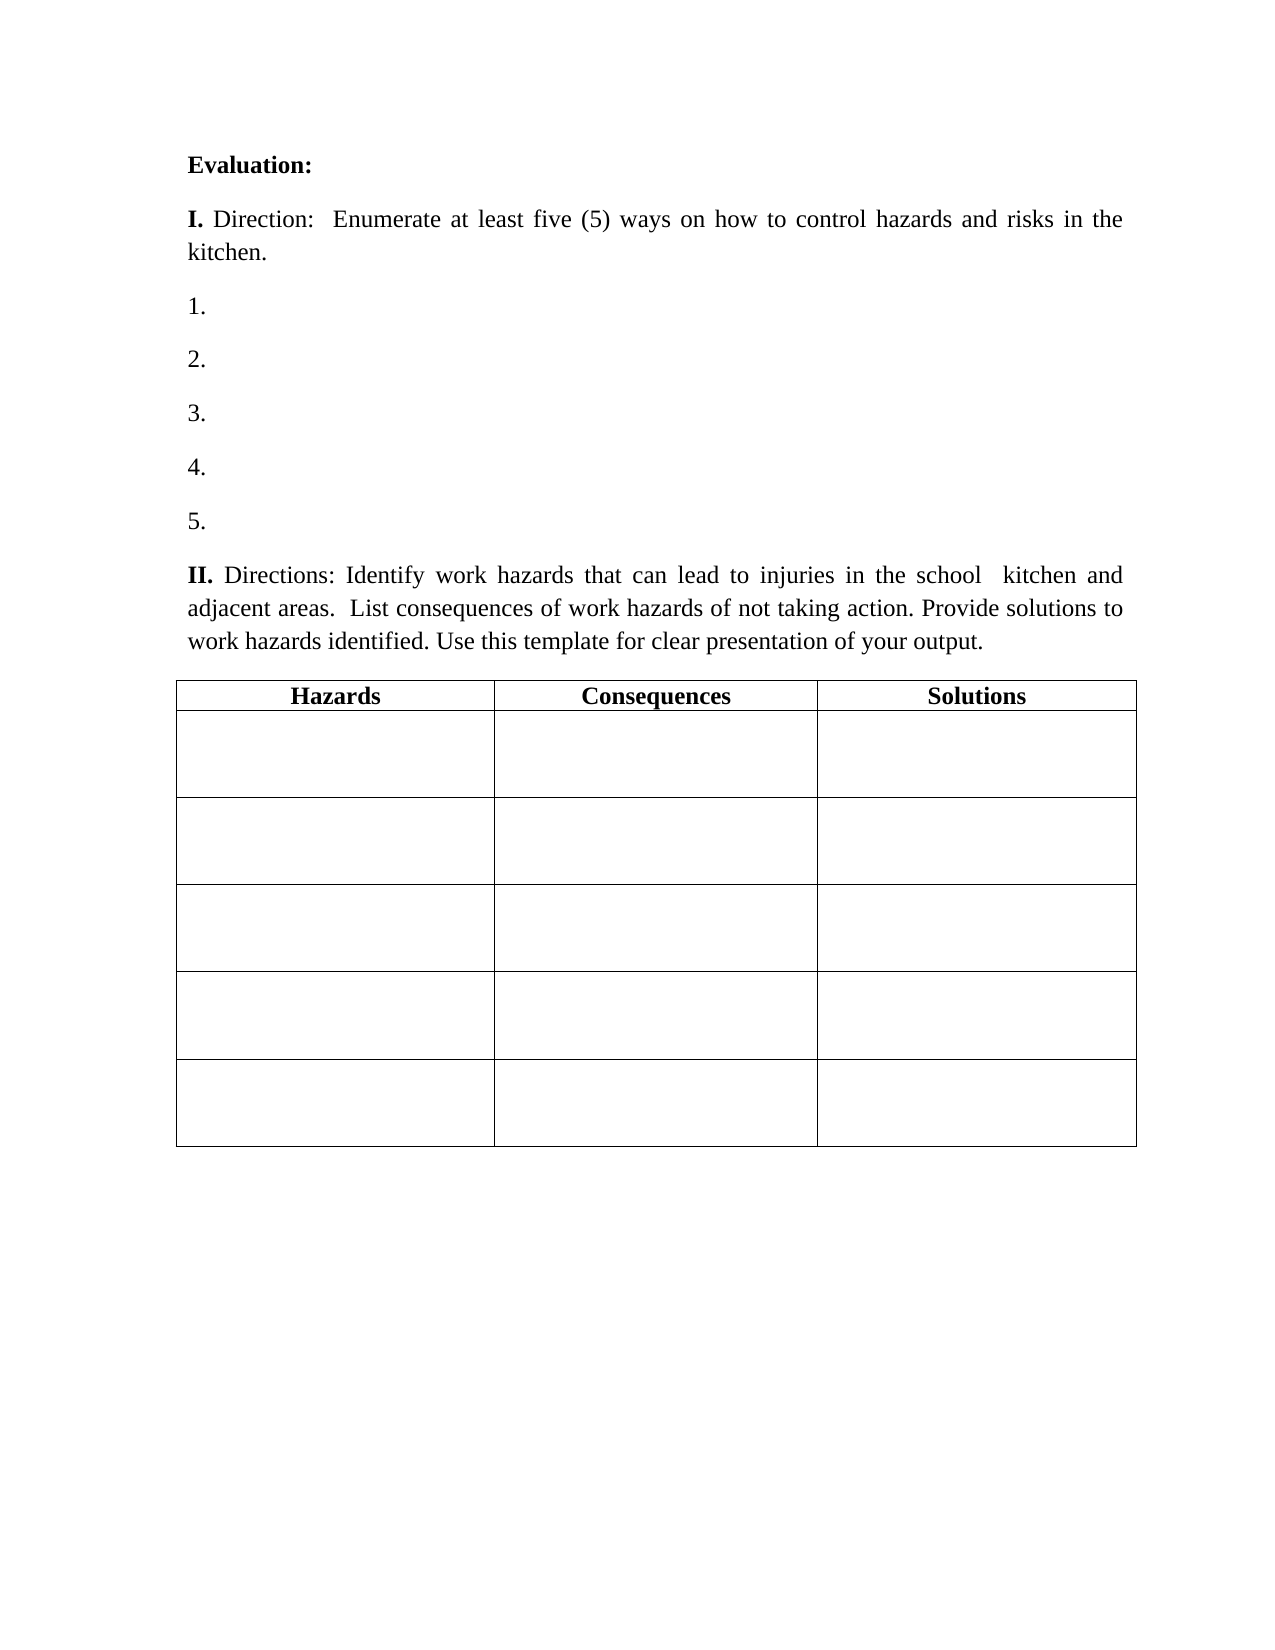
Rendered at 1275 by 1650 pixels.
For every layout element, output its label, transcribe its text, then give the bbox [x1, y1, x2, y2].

table_cell [495, 1060, 817, 1146]
table_cell [495, 798, 817, 884]
text II. Directions: Identify work hazards that can lead to injuries in the school kitchen and adjacent areas. List consequences of work hazards of not taking action. Provide solutions to work hazards identified. Use this template for clear presentation of your output. [187, 560, 1125, 655]
table_cell [177, 711, 494, 797]
text I. Direction: Enumerate at least five (5) ways on how to control hazards and risks in the kitchen. [187, 204, 1125, 266]
table_cell [495, 972, 817, 1058]
table_cell [177, 972, 494, 1058]
text Evaluation: [187, 150, 1125, 179]
table_header Hazards [177, 681, 494, 710]
table_cell [818, 798, 1136, 884]
text 5. [187, 506, 1125, 535]
table_header Consequences [495, 681, 817, 710]
text 2. [187, 344, 1125, 373]
table_cell [495, 711, 817, 797]
text 3. [187, 398, 1125, 427]
text 1. [187, 291, 1125, 319]
table_cell [818, 1060, 1136, 1146]
table_cell [818, 972, 1136, 1058]
table_header Solutions [818, 681, 1136, 710]
table_cell [177, 885, 494, 971]
table_cell [177, 798, 494, 884]
table_cell [818, 885, 1136, 971]
table_cell [177, 1060, 494, 1146]
table_cell [495, 885, 817, 971]
text 4. [187, 452, 1125, 481]
table_cell [818, 711, 1136, 797]
